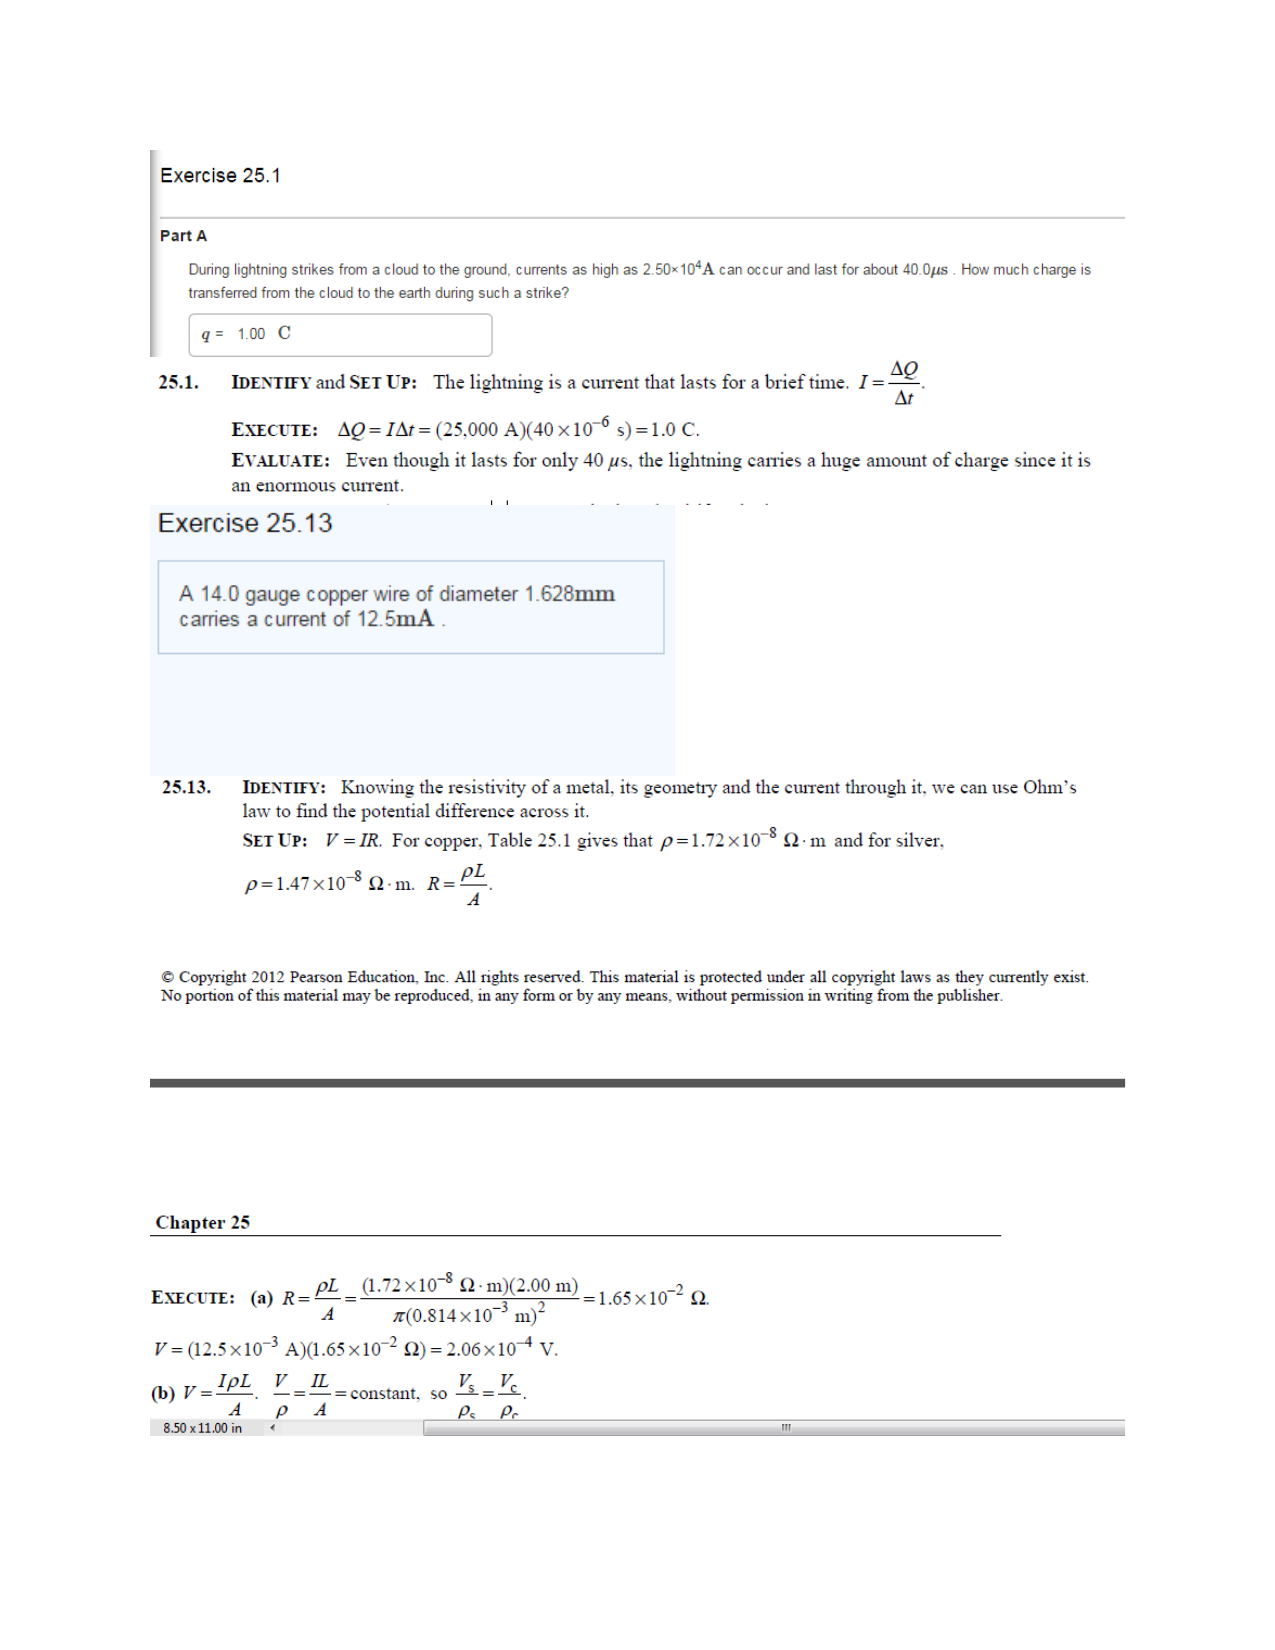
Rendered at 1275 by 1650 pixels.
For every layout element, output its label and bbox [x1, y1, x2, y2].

picture [150, 150, 1125, 1436]
